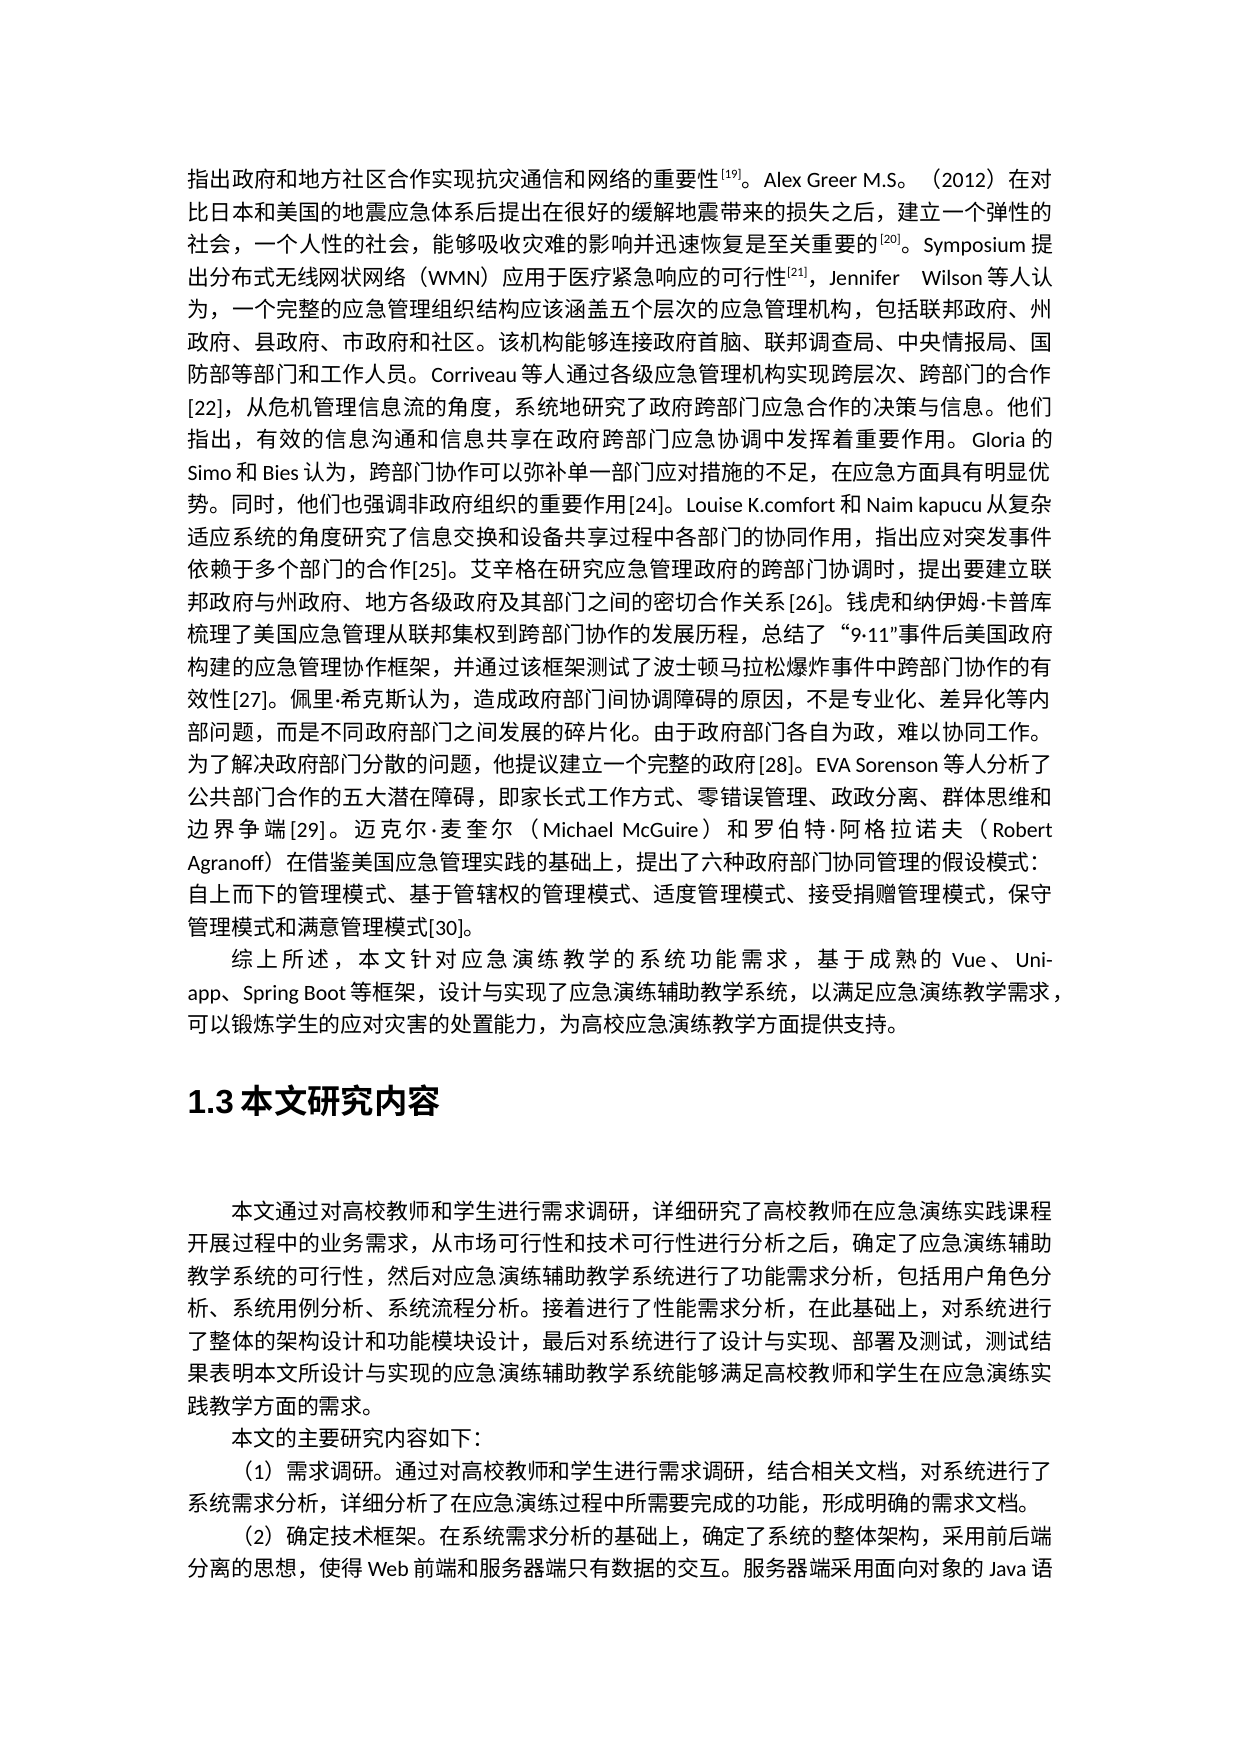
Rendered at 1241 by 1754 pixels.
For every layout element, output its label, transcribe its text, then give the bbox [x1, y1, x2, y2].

text 综上所述，本文针对应急演练教学的系统功能需求，基于成熟的Vue、Uni-app、Spring Boot等框架，设计与实现了应急演练辅助教学系统，以满足应急演练教学需求，可以锻炼学生的应对灾害的处置能力，为高校应急演练教学方面提供支持。 [187, 942, 1053, 1039]
text 本文的主要研究内容如下： [187, 1421, 1053, 1453]
list 需求调研。通过对高校教师和学生进行需求调研，结合相关文档，对系统进行了系统需求分析，详细分析了在应急演练过程中所需要完成的功能，形成明确的需求文档。 [187, 1453, 1053, 1518]
text 本文通过对高校教师和学生进行需求调研，详细研究了高校教师在应急演练实践课程开展过程中的业务需求，从市场可行性和技术可行性进行分析之后，确定了应急演练辅助教学系统的可行性，然后对应急演练辅助教学系统进行了功能需求分析，包括用户角色分析、系统用例分析、系统流程分析。接着进行了性能需求分析，在此基础上，对系统进行了整体的架构设计和功能模块设计，最后对系统进行了设计与实现、部署及测试，测试结果表明本文所设计与实现的应急演练辅助教学系统能够满足高校教师和学生在应急演练实践教学方面的需求。 [187, 1193, 1053, 1421]
subtitle 1.3本文研究内容 [187, 1067, 1053, 1132]
